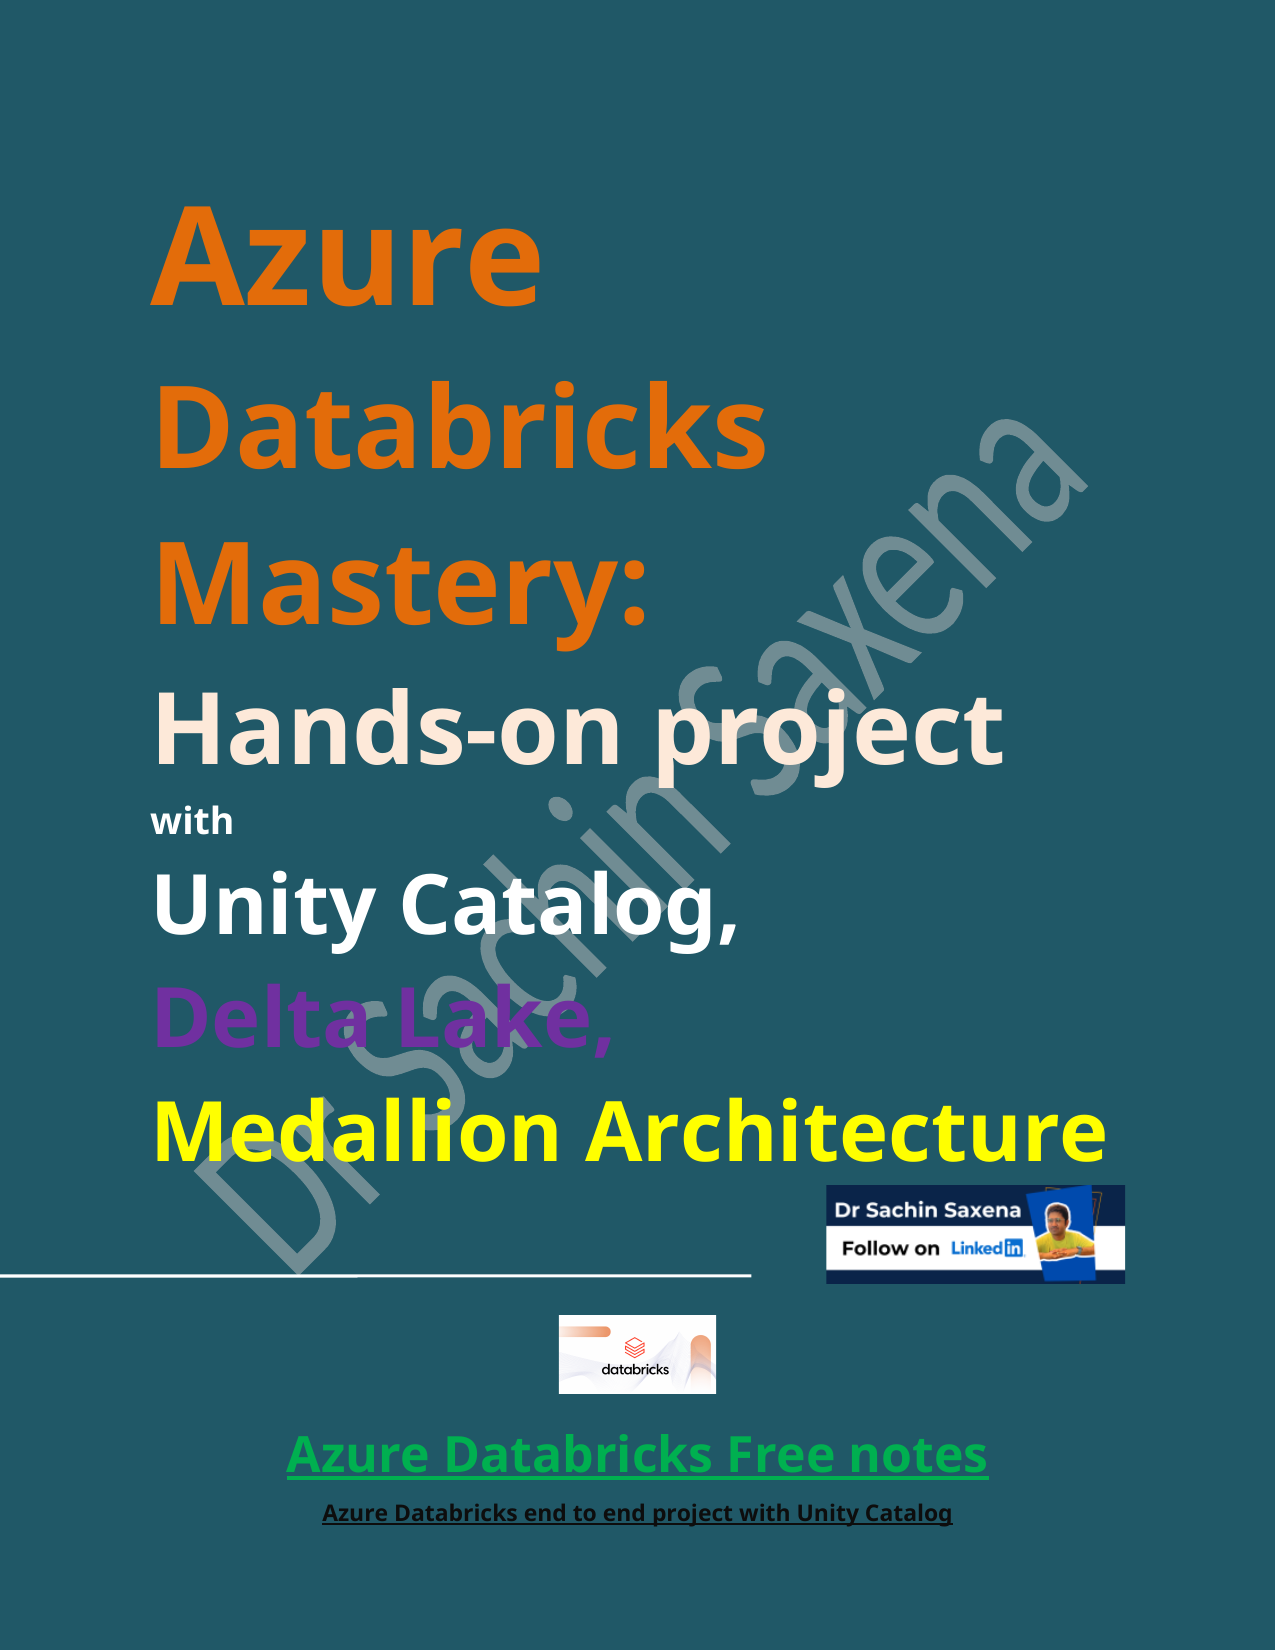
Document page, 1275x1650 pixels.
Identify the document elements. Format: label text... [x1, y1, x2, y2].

text Azure Databricks end to end project with Unity Catalog [150, 1497, 1125, 1528]
text Unity Catalog, [150, 845, 1125, 959]
picture [558, 1315, 717, 1394]
text Hands-on project [150, 658, 1125, 794]
text Delta Lake, [150, 959, 1125, 1072]
text Medallion Architecture [150, 1072, 1125, 1186]
text with [150, 794, 1125, 845]
text Azure Databricks Mastery: [150, 158, 1125, 658]
picture [826, 1185, 1125, 1284]
text Azure Databricks Free notes [150, 1418, 1125, 1487]
